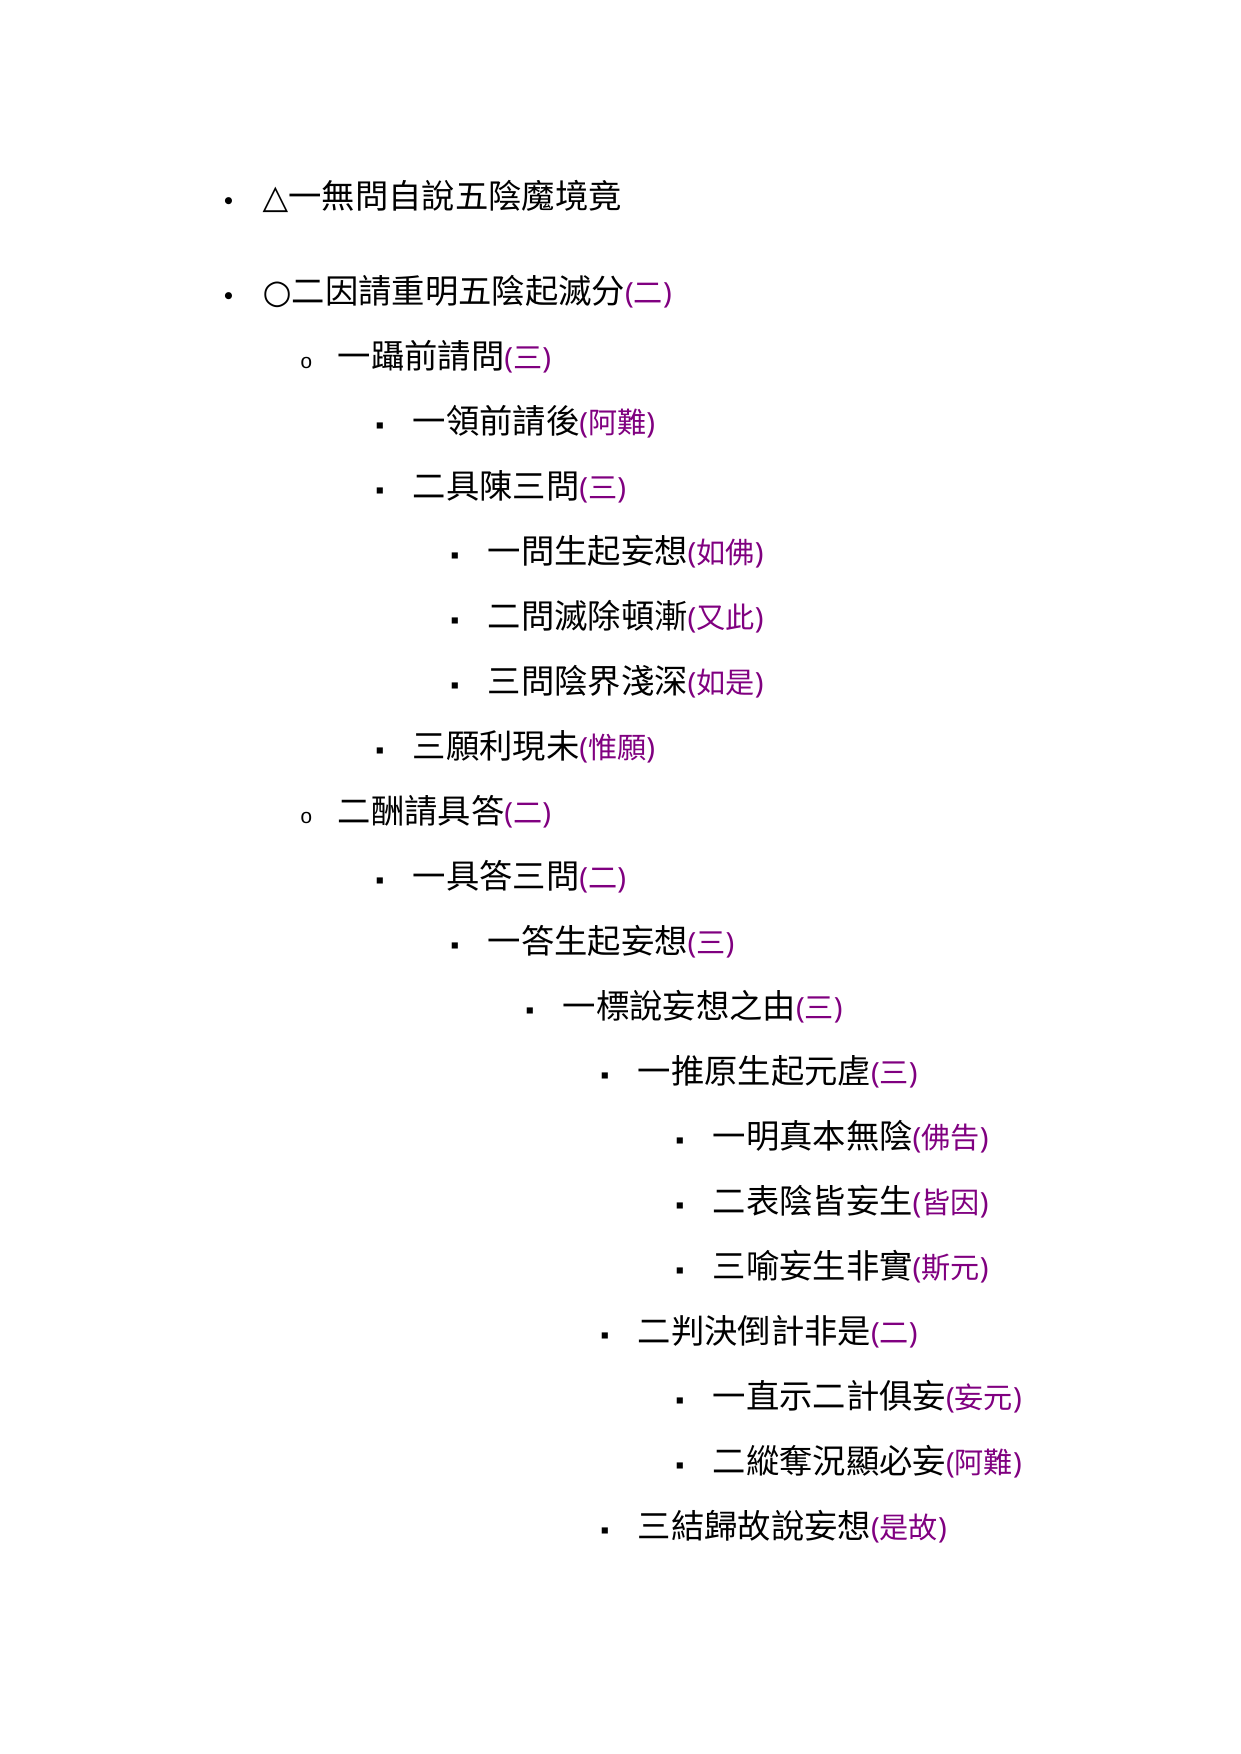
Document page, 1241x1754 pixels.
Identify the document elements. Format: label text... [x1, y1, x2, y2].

list 一標說妄想之由(三) [525, 971, 1053, 1036]
list 三問陰界淺深(如是) [450, 646, 1053, 711]
list 一明真本無陰(佛告) [675, 1101, 1053, 1166]
list 二具陳三問(三) [375, 451, 1053, 516]
list 一躡前請問(三) [300, 321, 1053, 386]
list 一問生起妄想(如佛) [450, 516, 1053, 581]
list 二問滅除頓漸(又此) [450, 581, 1053, 646]
list 一推原生起元虗(三) [600, 1036, 1053, 1101]
list ○二因請重明五陰起滅分(二) [225, 256, 1053, 321]
list 一領前請後(阿難) [375, 386, 1053, 451]
list 一具答三問(二) [375, 841, 1053, 906]
list 一直示二計俱妄(妄元) [675, 1361, 1053, 1426]
list 二酬請具答(二) [300, 776, 1053, 841]
list △一無問自說五陰魔境竟 [225, 162, 1053, 227]
list 二縱奪況顯必妄(阿難) [675, 1426, 1053, 1491]
list 二判決倒計非是(二) [600, 1296, 1053, 1361]
list 一答生起妄想(三) [450, 906, 1053, 971]
list 三喻妄生非實(斯元) [675, 1231, 1053, 1296]
list 三結歸故說妄想(是故) [600, 1491, 1053, 1556]
list 三願利現未(惟願) [375, 711, 1053, 776]
list 二表陰皆妄生(皆因) [675, 1166, 1053, 1231]
